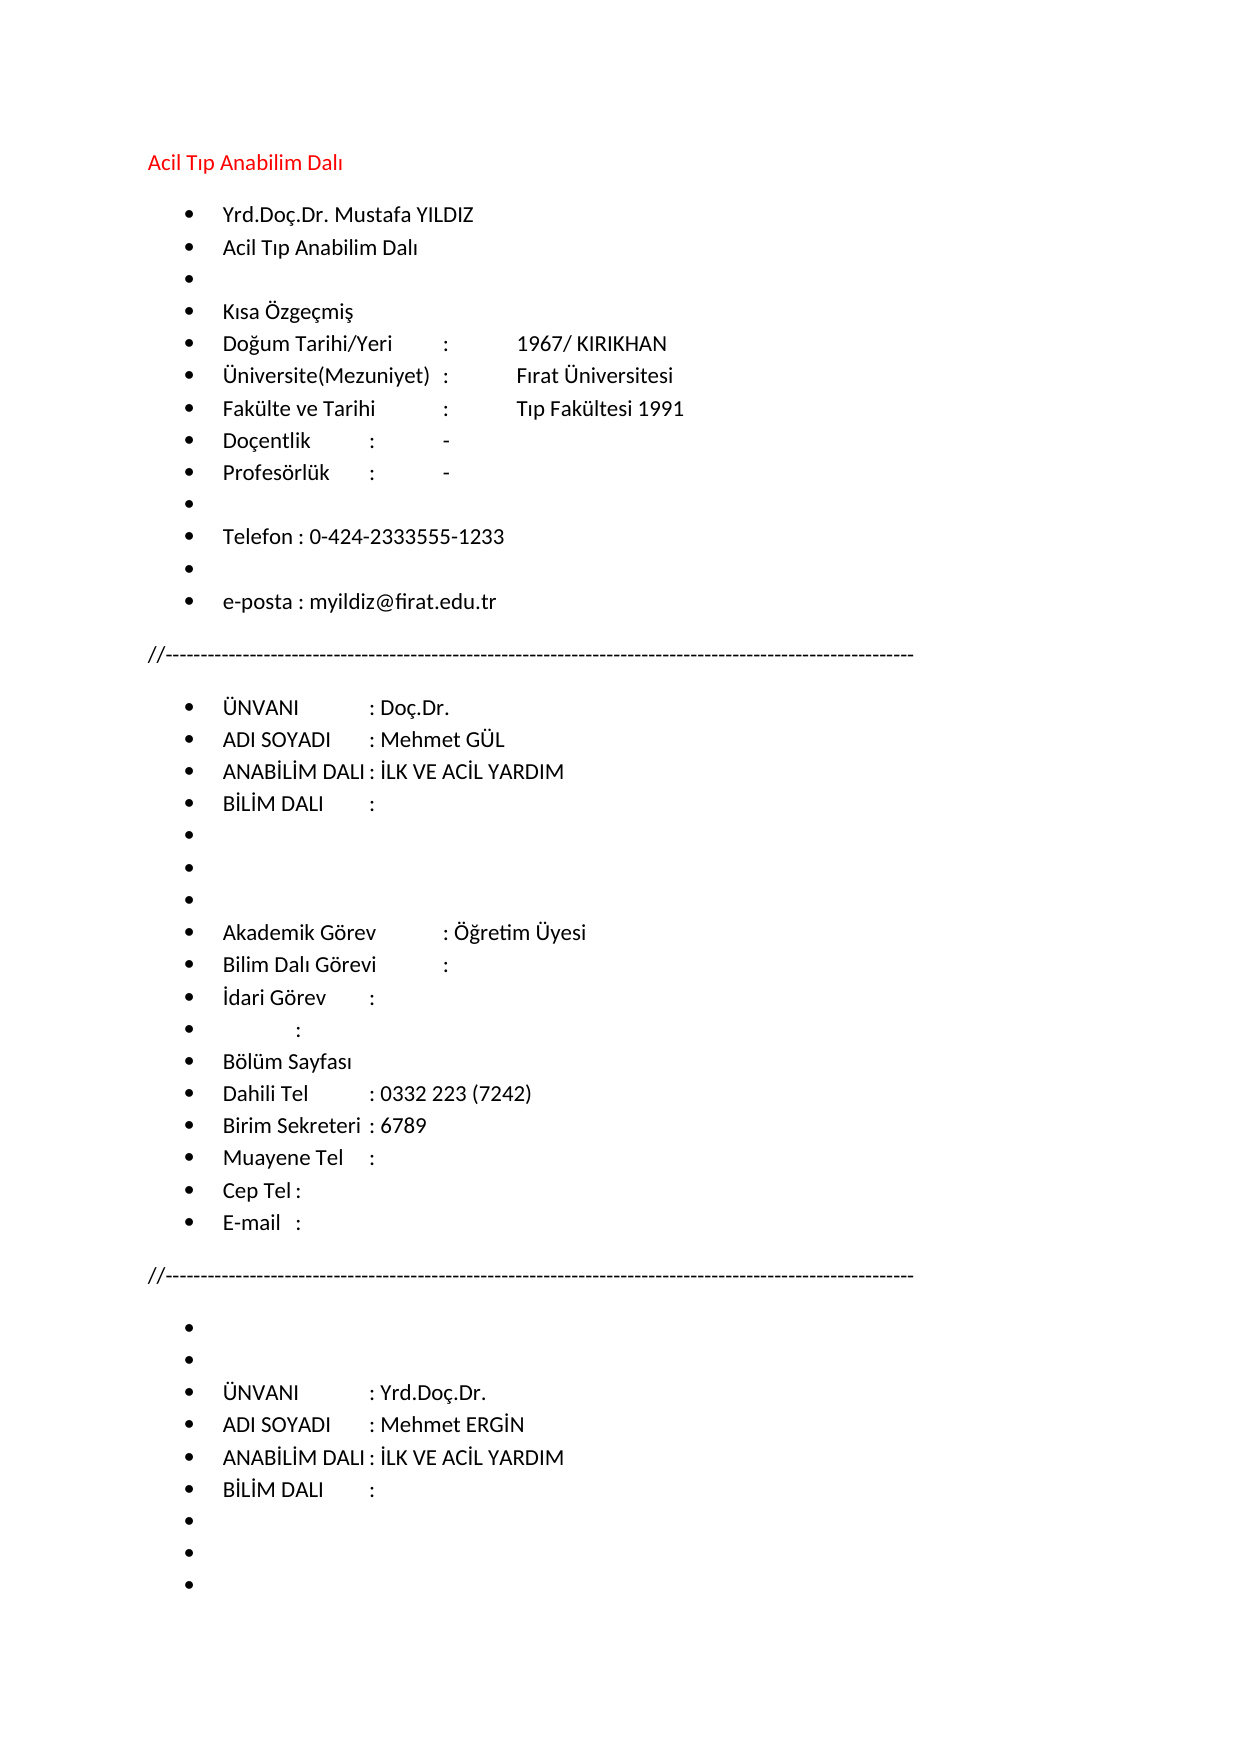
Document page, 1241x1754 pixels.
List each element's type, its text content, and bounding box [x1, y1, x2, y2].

text //----------------------------------------------------------------------------------------------------------- [148, 640, 1093, 668]
list Telefon : 0-424-2333555-1233 [185, 522, 1093, 551]
list Muayene Tel : [185, 1143, 1093, 1172]
list Cep Tel : [185, 1176, 1093, 1204]
list E-mail : [185, 1208, 1093, 1236]
text Acil Tıp Anabilim Dalı [148, 148, 1093, 176]
list BİLİM DALI : [185, 789, 1093, 817]
list Birim Sekreteri : 6789 [185, 1111, 1093, 1139]
list ANABİLİM DALI : İLK VE ACİL YARDIM [185, 757, 1093, 785]
list Bilim Dalı Görevi : [185, 950, 1093, 978]
list : [185, 1015, 1093, 1043]
list Üniversite(Mezuniyet) : Fırat Üniversitesi [185, 362, 1093, 389]
list BİLİM DALI : [185, 1475, 1093, 1503]
list Bölüm Sayfası [185, 1047, 1093, 1075]
list Acil Tıp Anabilim Dalı [185, 233, 1093, 261]
list Yrd.Doç.Dr. Mustafa YILDIZ [185, 201, 1093, 229]
list ADI SOYADI : Mehmet ERGİN [185, 1411, 1093, 1438]
list İdari Görev : [185, 983, 1093, 1011]
list Kısa Özgeçmiş [185, 297, 1093, 325]
list Profesörlük : - [185, 458, 1093, 486]
list e-posta : myildiz@firat.edu.tr [185, 587, 1093, 615]
list Dahili Tel : 0332 223 (7242) [185, 1079, 1093, 1107]
list Akademik Görev : Öğretim Üyesi [185, 918, 1093, 946]
text //----------------------------------------------------------------------------------------------------------- [148, 1261, 1093, 1289]
list ÜNVANI : Yrd.Doç.Dr. [185, 1378, 1093, 1406]
list Doğum Tarihi/Yeri : 1967/ KIRIKHAN [185, 329, 1093, 357]
list Doçentlik : - [185, 426, 1093, 454]
list ÜNVANI : Doç.Dr. [185, 693, 1093, 721]
list ADI SOYADI : Mehmet GÜL [185, 725, 1093, 753]
list ANABİLİM DALI : İLK VE ACİL YARDIM [185, 1443, 1093, 1471]
list Fakülte ve Tarihi : Tıp Fakültesi 1991 [185, 394, 1093, 422]
